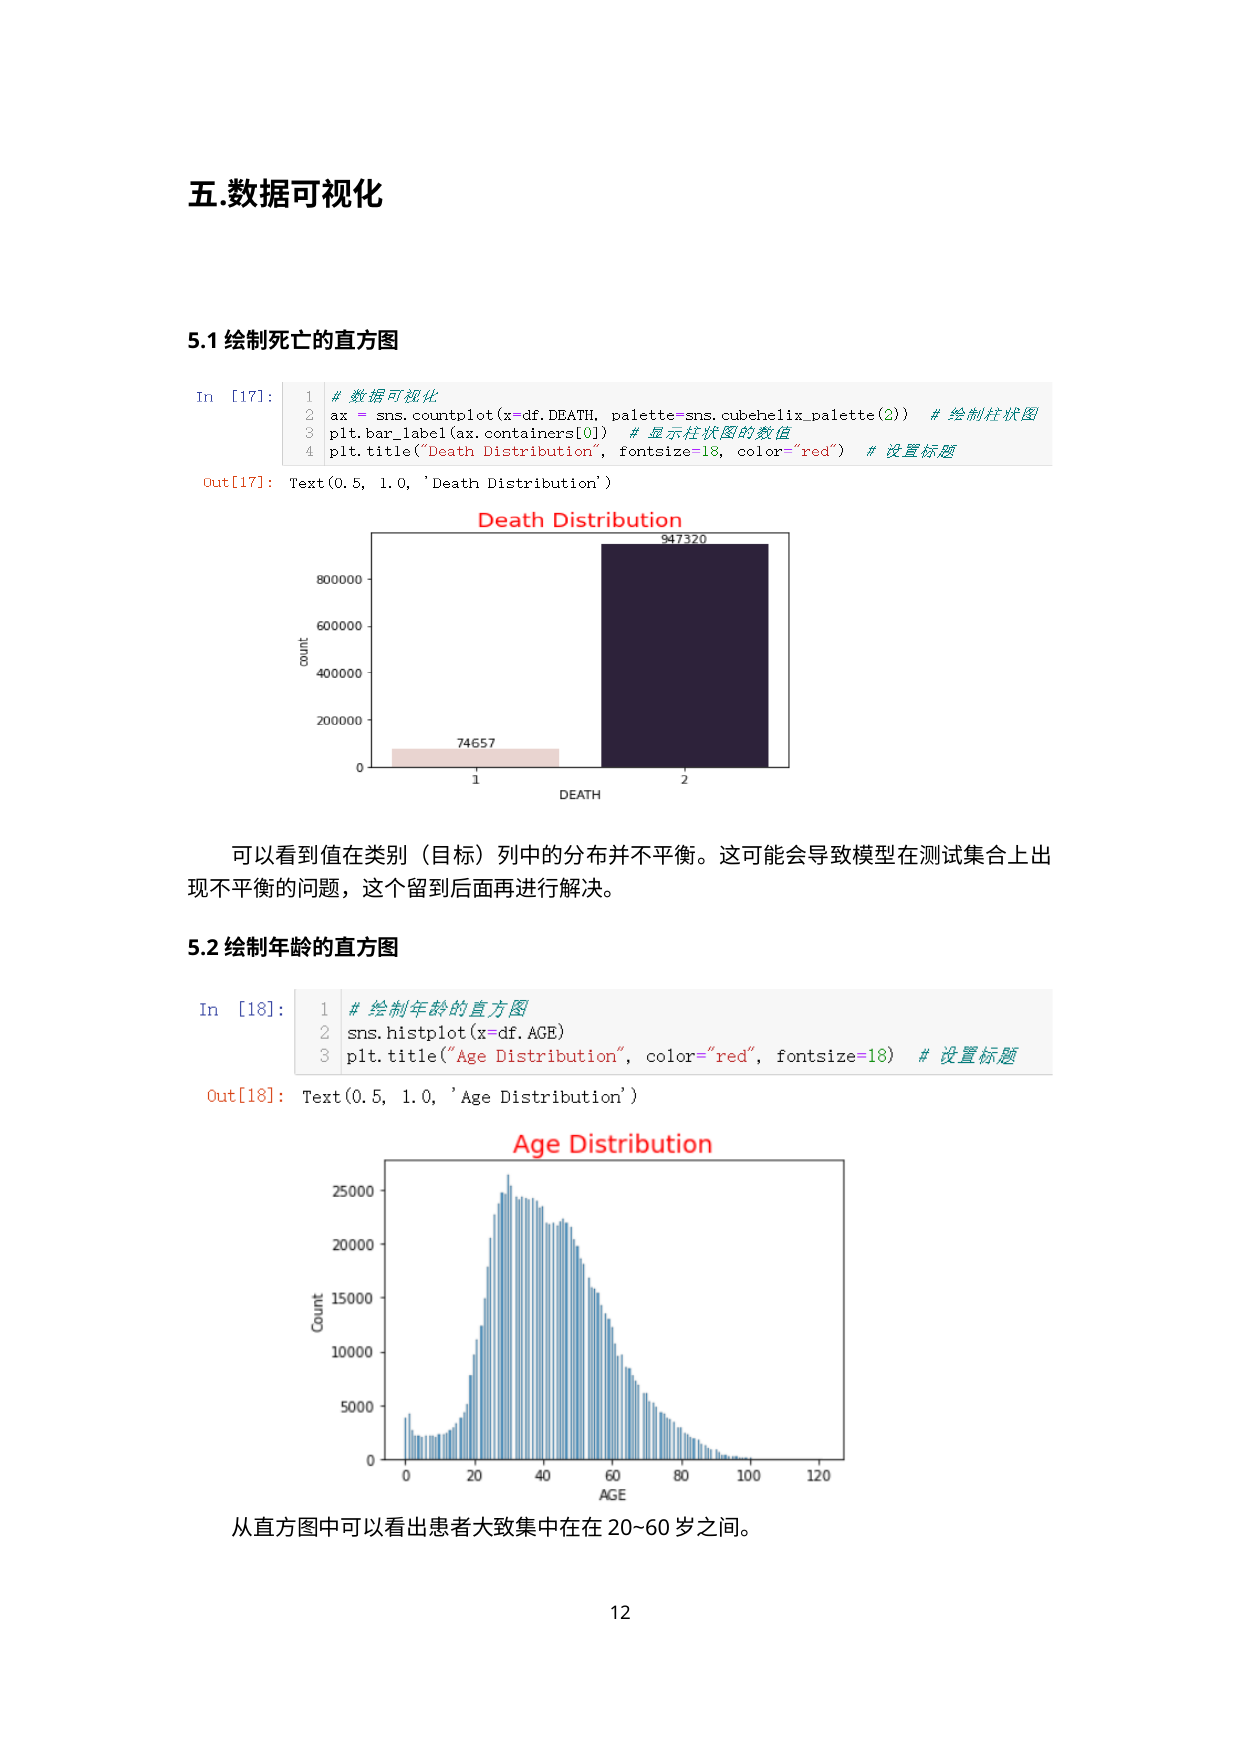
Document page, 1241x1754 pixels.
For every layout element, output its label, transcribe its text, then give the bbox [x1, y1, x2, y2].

subtitle 5.1 绘制死亡的直方图 [187, 323, 1053, 356]
text 从直方图中可以看出患者大致集中在在20~60岁之间。 [187, 1509, 1053, 1542]
subtitle 5.2 绘制年龄的直方图 [187, 930, 1053, 962]
picture [187, 989, 1053, 1509]
subtitle 五.数据可视化 [187, 160, 1053, 225]
picture [187, 382, 1053, 808]
text 可以看到值在类别（目标）列中的分布并不平衡。这可能会导致模型在测试集合上出现不平衡的问题，这个留到后面再进行解决。 [187, 838, 1053, 903]
